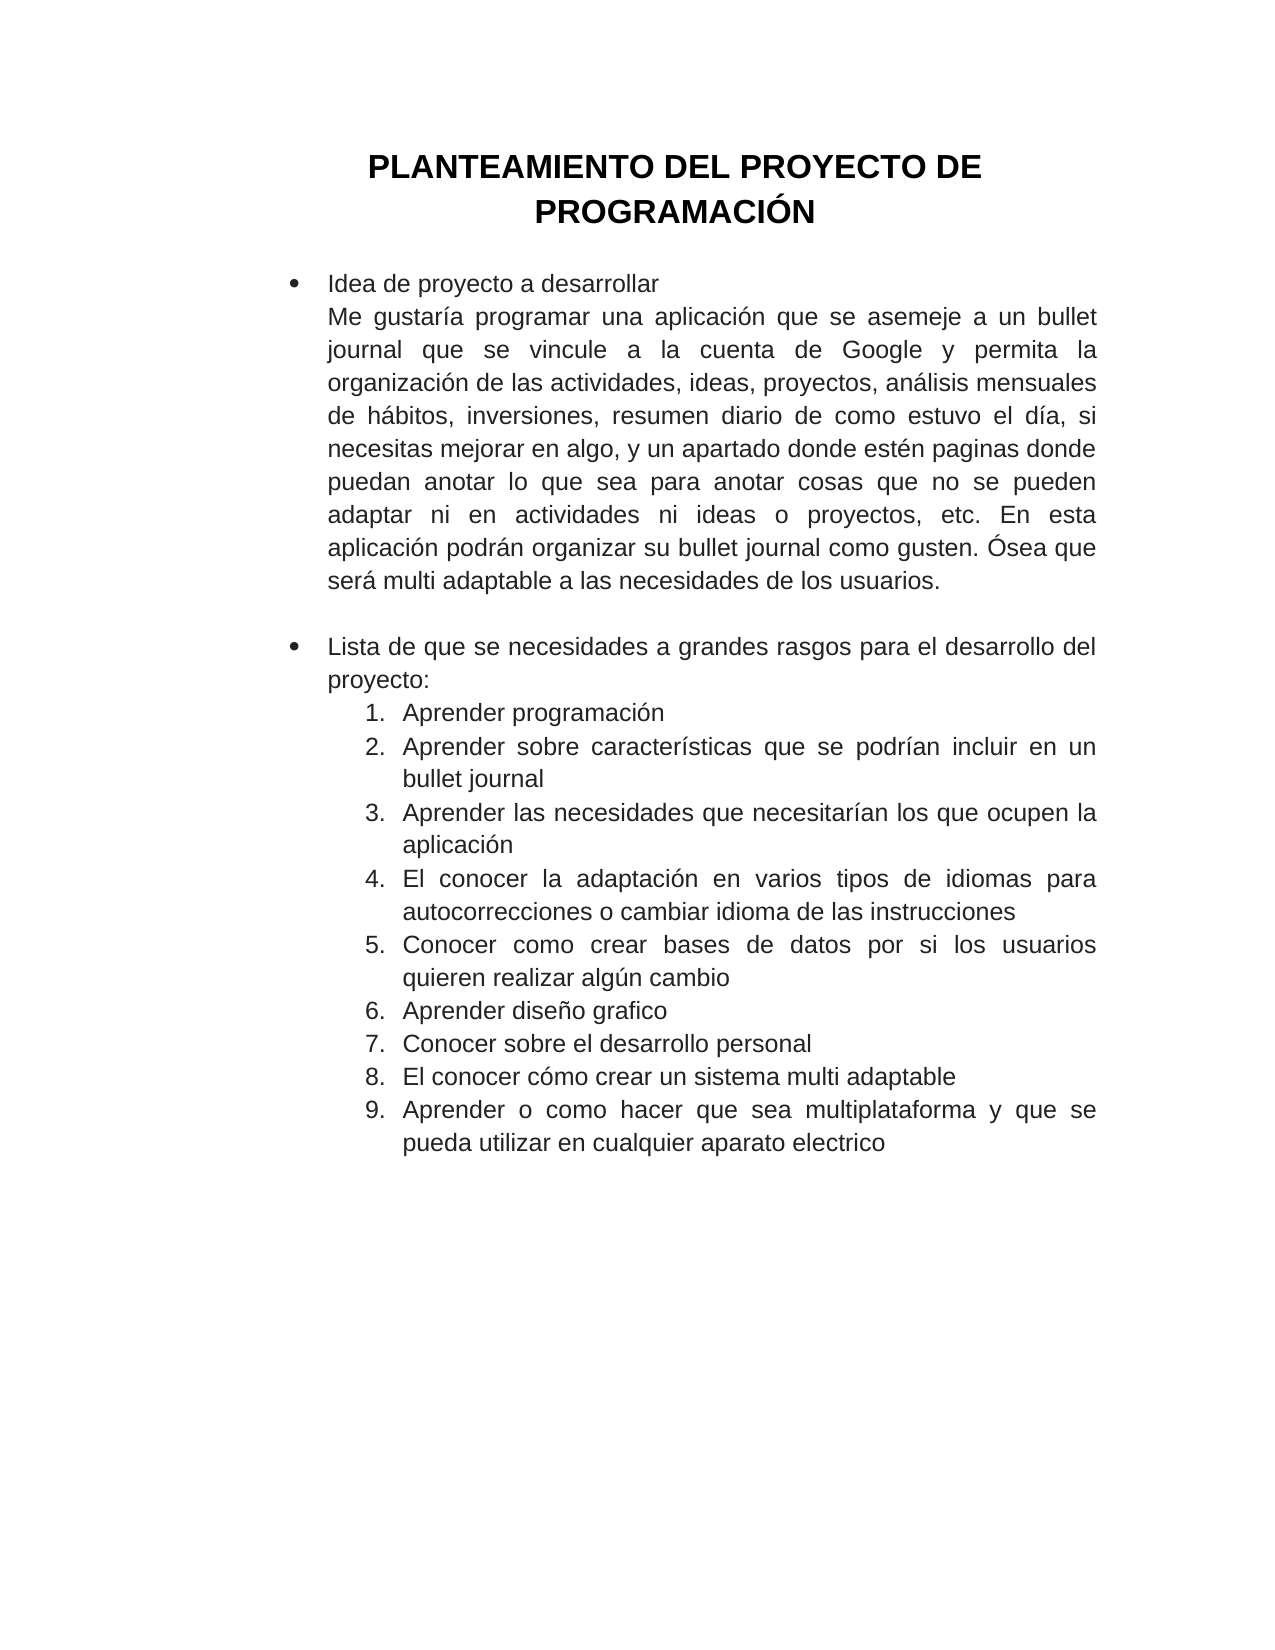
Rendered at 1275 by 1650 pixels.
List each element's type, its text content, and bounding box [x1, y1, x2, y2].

list El conocer cómo crear un sistema multi adaptable [365, 1062, 1098, 1090]
list Idea de proyecto a desarrollar [290, 269, 1098, 298]
list Aprender sobre características que se podrían incluir en un bullet journal [365, 731, 1098, 793]
list Aprender programación [365, 698, 1098, 727]
list Me gustaría programar una aplicación que se asemeje a un bullet journal que se vincule a la cuenta de Google y permita la organización de las actividades, ideas, proyectos, análisis mensuales de hábitos, inversiones, resumen diario de como estuvo el día, si necesitas mejorar en algo, y un apartado donde estén paginas donde puedan anotar lo que sea para anotar cosas que no se pueden adaptar ni en actividades ni ideas o proyectos, etc. En esta aplicación podrán organizar su bullet journal como gusten. Ósea que será multi adaptable a las necesidades de los usuarios. [327, 302, 1098, 595]
list El conocer la adaptación en varios tipos de idiomas para autocorrecciones o cambiar idioma de las instrucciones [365, 863, 1098, 925]
list Aprender o como hacer que sea multiplataforma y que se pueda utilizar en cualquier aparato electrico [365, 1095, 1098, 1156]
list Conocer sobre el desarrollo personal [365, 1029, 1098, 1057]
list Conocer como crear bases de datos por si los usuarios quieren realizar algún cambio [365, 929, 1098, 991]
list Aprender diseño grafico [365, 996, 1098, 1024]
list PLANTEAMIENTO DEL PROYECTO DE PROGRAMACIÓN [252, 148, 1098, 230]
list Aprender las necesidades que necesitarían los que ocupen la aplicación [365, 797, 1098, 859]
list Lista de que se necesidades a grandes rasgos para el desarrollo del proyecto: [290, 632, 1098, 694]
